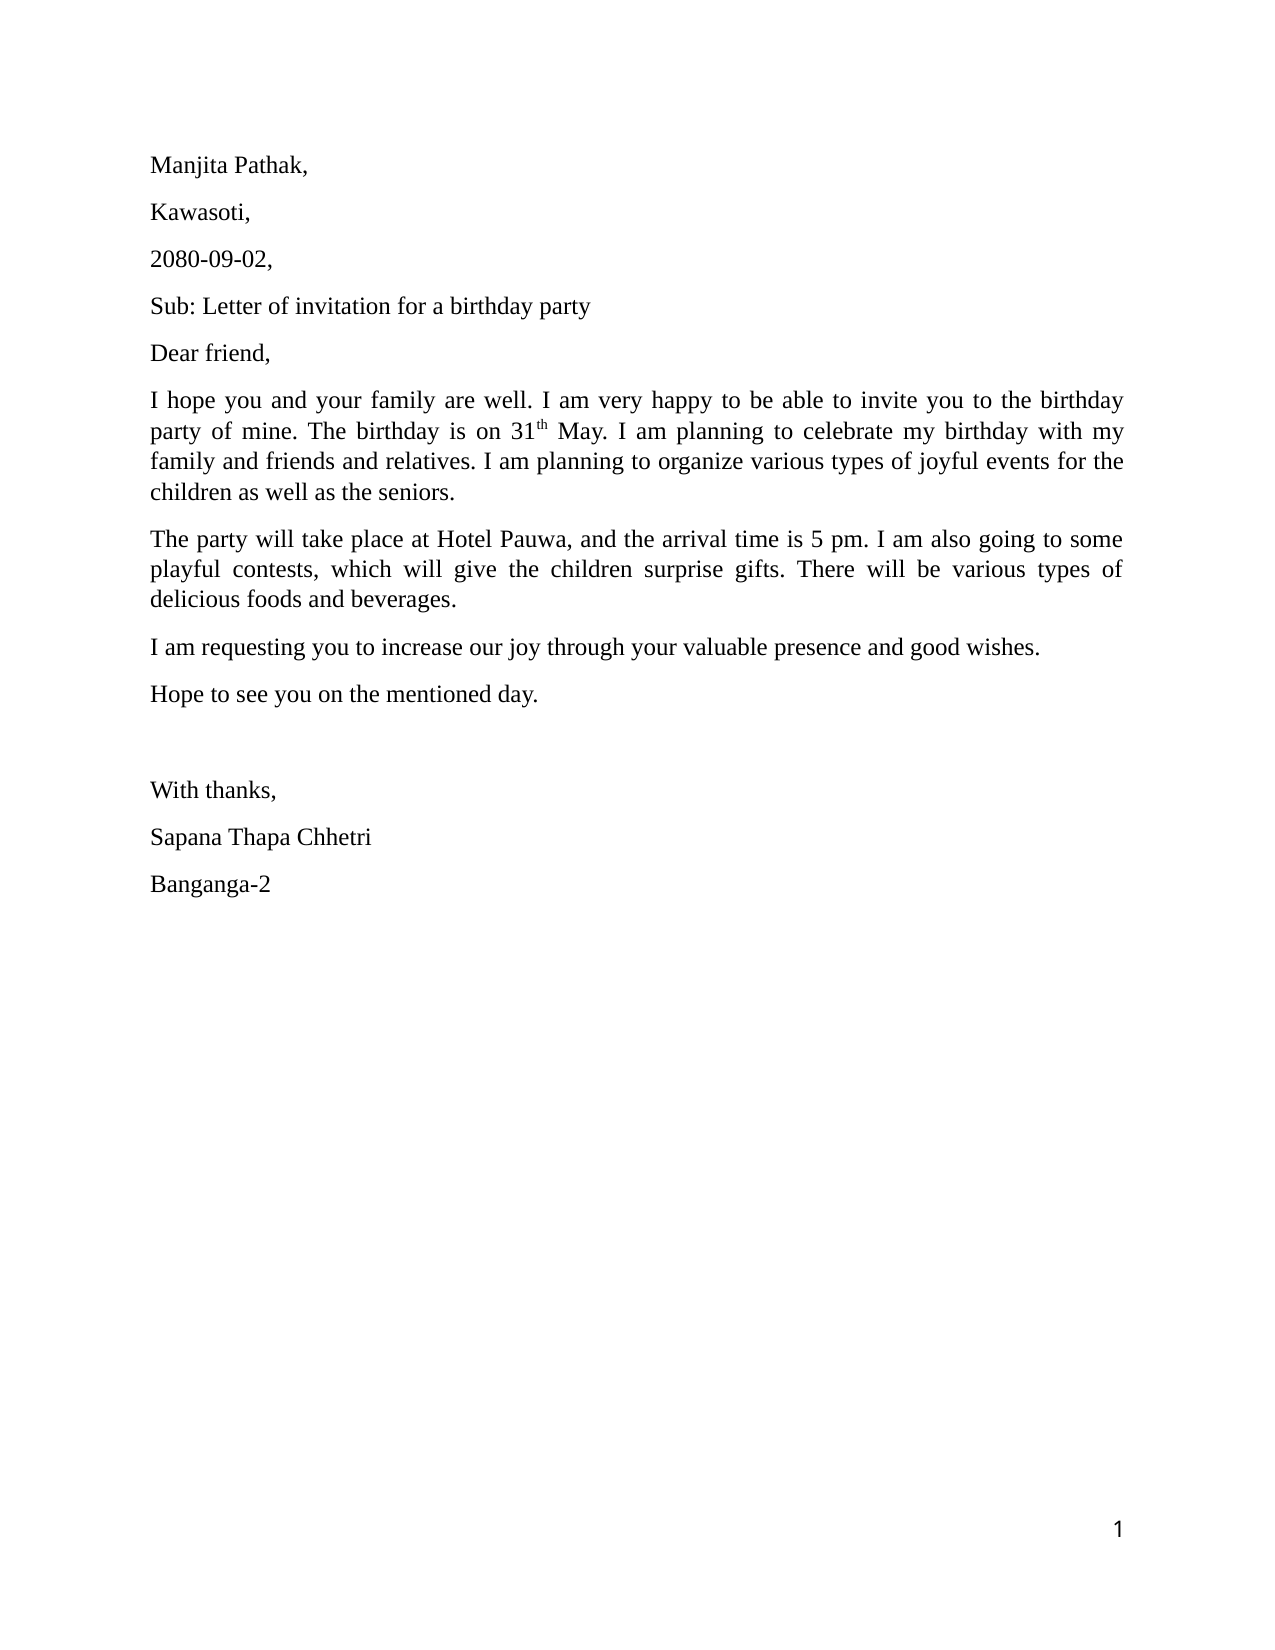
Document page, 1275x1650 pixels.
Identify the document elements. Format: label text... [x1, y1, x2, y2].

text With thanks, [150, 775, 1125, 804]
text Kawasoti, [150, 197, 1125, 226]
text The party will take place at Hotel Pauwa, and the arrival time is 5 pm. I am also going to some playful contests, which will give the children surprise gifts. There will be various types of delicious foods and beverages. [150, 524, 1125, 613]
text Hope to see you on the mentioned day. [150, 679, 1125, 707]
text Sub: Letter of invitation for a birthday party [150, 291, 1125, 320]
text I am requesting you to increase our joy through your valuable presence and good wishes. [150, 632, 1125, 660]
text Manjita Pathak, [150, 150, 1125, 179]
text I hope you and your family are well. I am very happy to be able to invite you to the birthday party of mine. The birthday is on 31th May. I am planning to celebrate my birthday with my family and friends and relatives. I am planning to organize various types of joyful events for the children as well as the seniors. [150, 385, 1125, 505]
text Sapana Thapa Chhetri [150, 822, 1125, 851]
text 2080-09-02, [150, 244, 1125, 273]
text Banganga-2 [150, 869, 1125, 898]
text Dear friend, [150, 338, 1125, 367]
